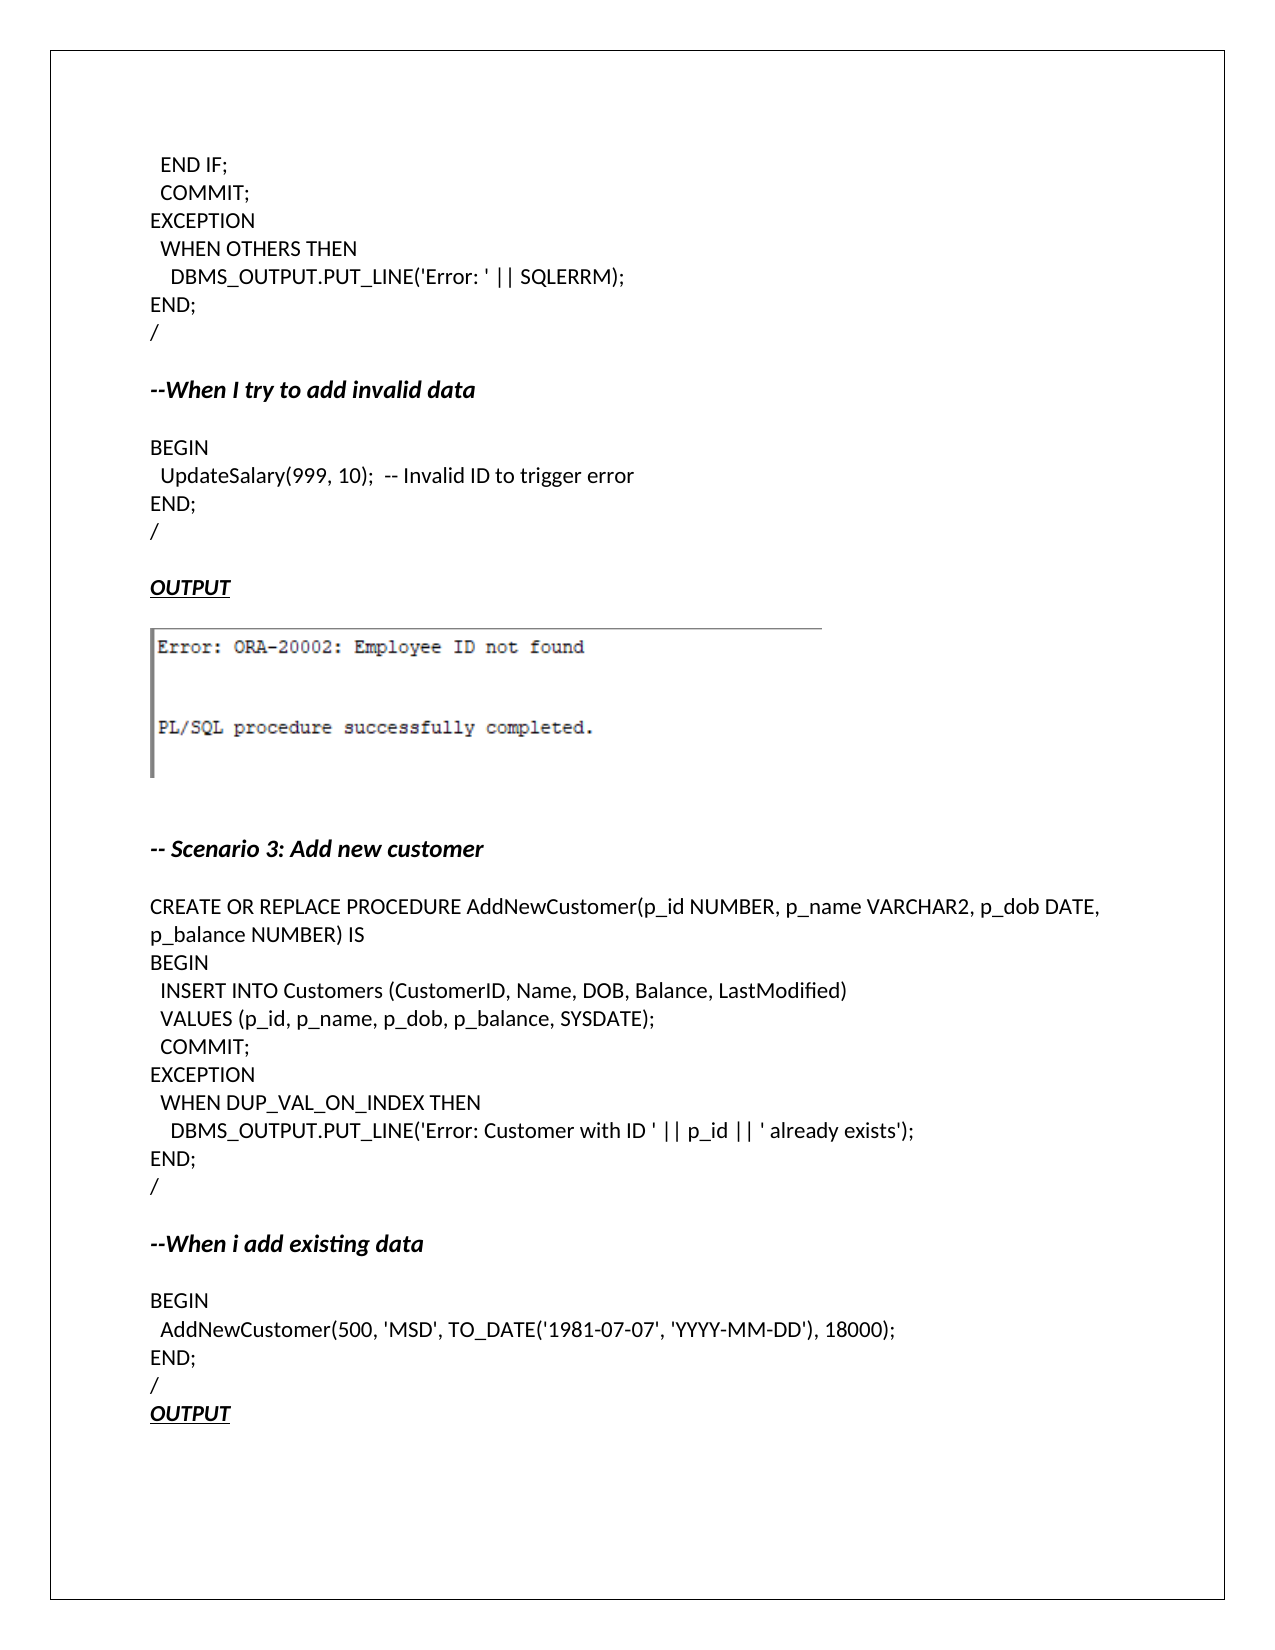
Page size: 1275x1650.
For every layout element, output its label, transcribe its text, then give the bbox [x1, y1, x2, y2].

text DBMS_OUTPUT.PUT_LINE('Error: ' || SQLERRM); [150, 262, 1125, 290]
text / [150, 318, 1125, 346]
text END; [150, 1144, 1125, 1172]
text END IF; [150, 150, 1125, 178]
text EXCEPTION [150, 206, 1125, 234]
text BEGIN [150, 948, 1125, 976]
text -- Scenario 3: Add new customer [150, 833, 1125, 864]
text DBMS_OUTPUT.PUT_LINE('Error: Customer with ID ' || p_id || ' already exists'); [150, 1116, 1125, 1144]
text CREATE OR REPLACE PROCEDURE AddNewCustomer(p_id NUMBER, p_name VARCHAR2, p_dob DATE, p_balance NUMBER) IS [150, 892, 1125, 948]
text COMMIT; [150, 1032, 1125, 1060]
text END; [150, 1343, 1125, 1371]
picture [150, 628, 822, 778]
text EXCEPTION [150, 1060, 1125, 1088]
text AddNewCustomer(500, 'MSD', TO_DATE('1981-07-07', 'YYYY-MM-DD'), 18000); [150, 1315, 1125, 1343]
text END; [150, 290, 1125, 318]
text UpdateSalary(999, 10); -- Invalid ID to trigger error [150, 461, 1125, 489]
text INSERT INTO Customers (CustomerID, Name, DOB, Balance, LastModified) [150, 976, 1125, 1004]
text WHEN OTHERS THEN [150, 234, 1125, 262]
text / [150, 1371, 1125, 1399]
text WHEN DUP_VAL_ON_INDEX THEN [150, 1088, 1125, 1116]
text OUTPUT [150, 1399, 1125, 1427]
text OUTPUT [150, 573, 1125, 601]
text COMMIT; [150, 178, 1125, 206]
text BEGIN [150, 433, 1125, 461]
text --When I try to add invalid data [150, 374, 1125, 405]
text / [150, 517, 1125, 545]
text BEGIN [150, 1287, 1125, 1315]
text END; [150, 489, 1125, 517]
text VALUES (p_id, p_name, p_dob, p_balance, SYSDATE); [150, 1004, 1125, 1032]
text --When i add existing data [150, 1228, 1125, 1259]
text / [150, 1172, 1125, 1200]
